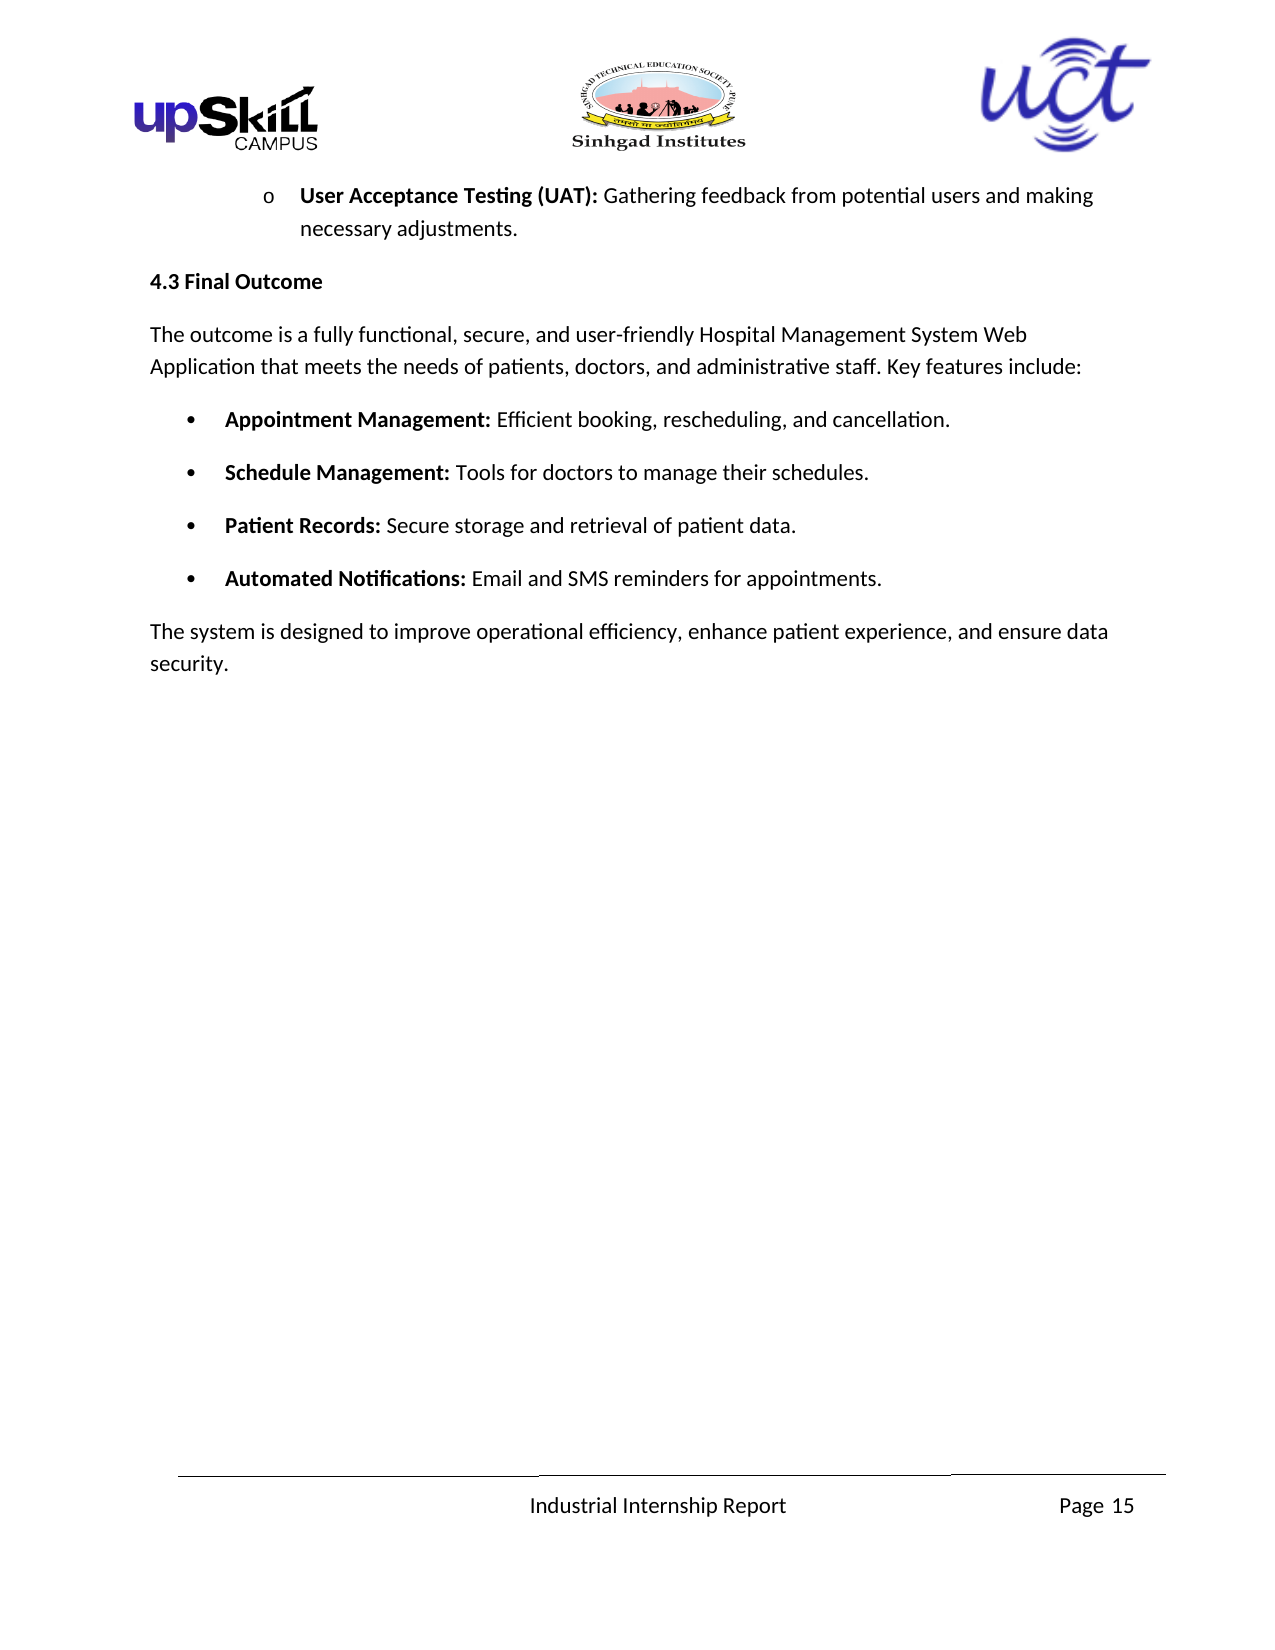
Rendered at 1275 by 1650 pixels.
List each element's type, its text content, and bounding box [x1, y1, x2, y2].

list Automated Notifications: Email and SMS reminders for appointments. [187, 564, 1134, 592]
text 4.3 Final Outcome [150, 267, 1134, 295]
text The outcome is a fully functional, secure, and user-friendly Hospital Management System Web Application that meets the needs of patients, doctors, and administrative staff. Key features include: [150, 320, 1134, 380]
list Patient Records: Secure storage and retrieval of patient data. [187, 511, 1134, 539]
text The system is designed to improve operational efficiency, enhance patient experience, and ensure data security. [150, 617, 1134, 678]
list Appointment Management: Efficient booking, rescheduling, and cancellation. [187, 405, 1134, 433]
picture [560, 59, 751, 154]
picture [978, 28, 1157, 154]
list User Acceptance Testing (UAT): Gathering feedback from potential users and making necessary adjustments. [262, 181, 1134, 242]
list Schedule Management: Tools for doctors to manage their schedules. [187, 458, 1134, 486]
picture [103, 73, 349, 154]
